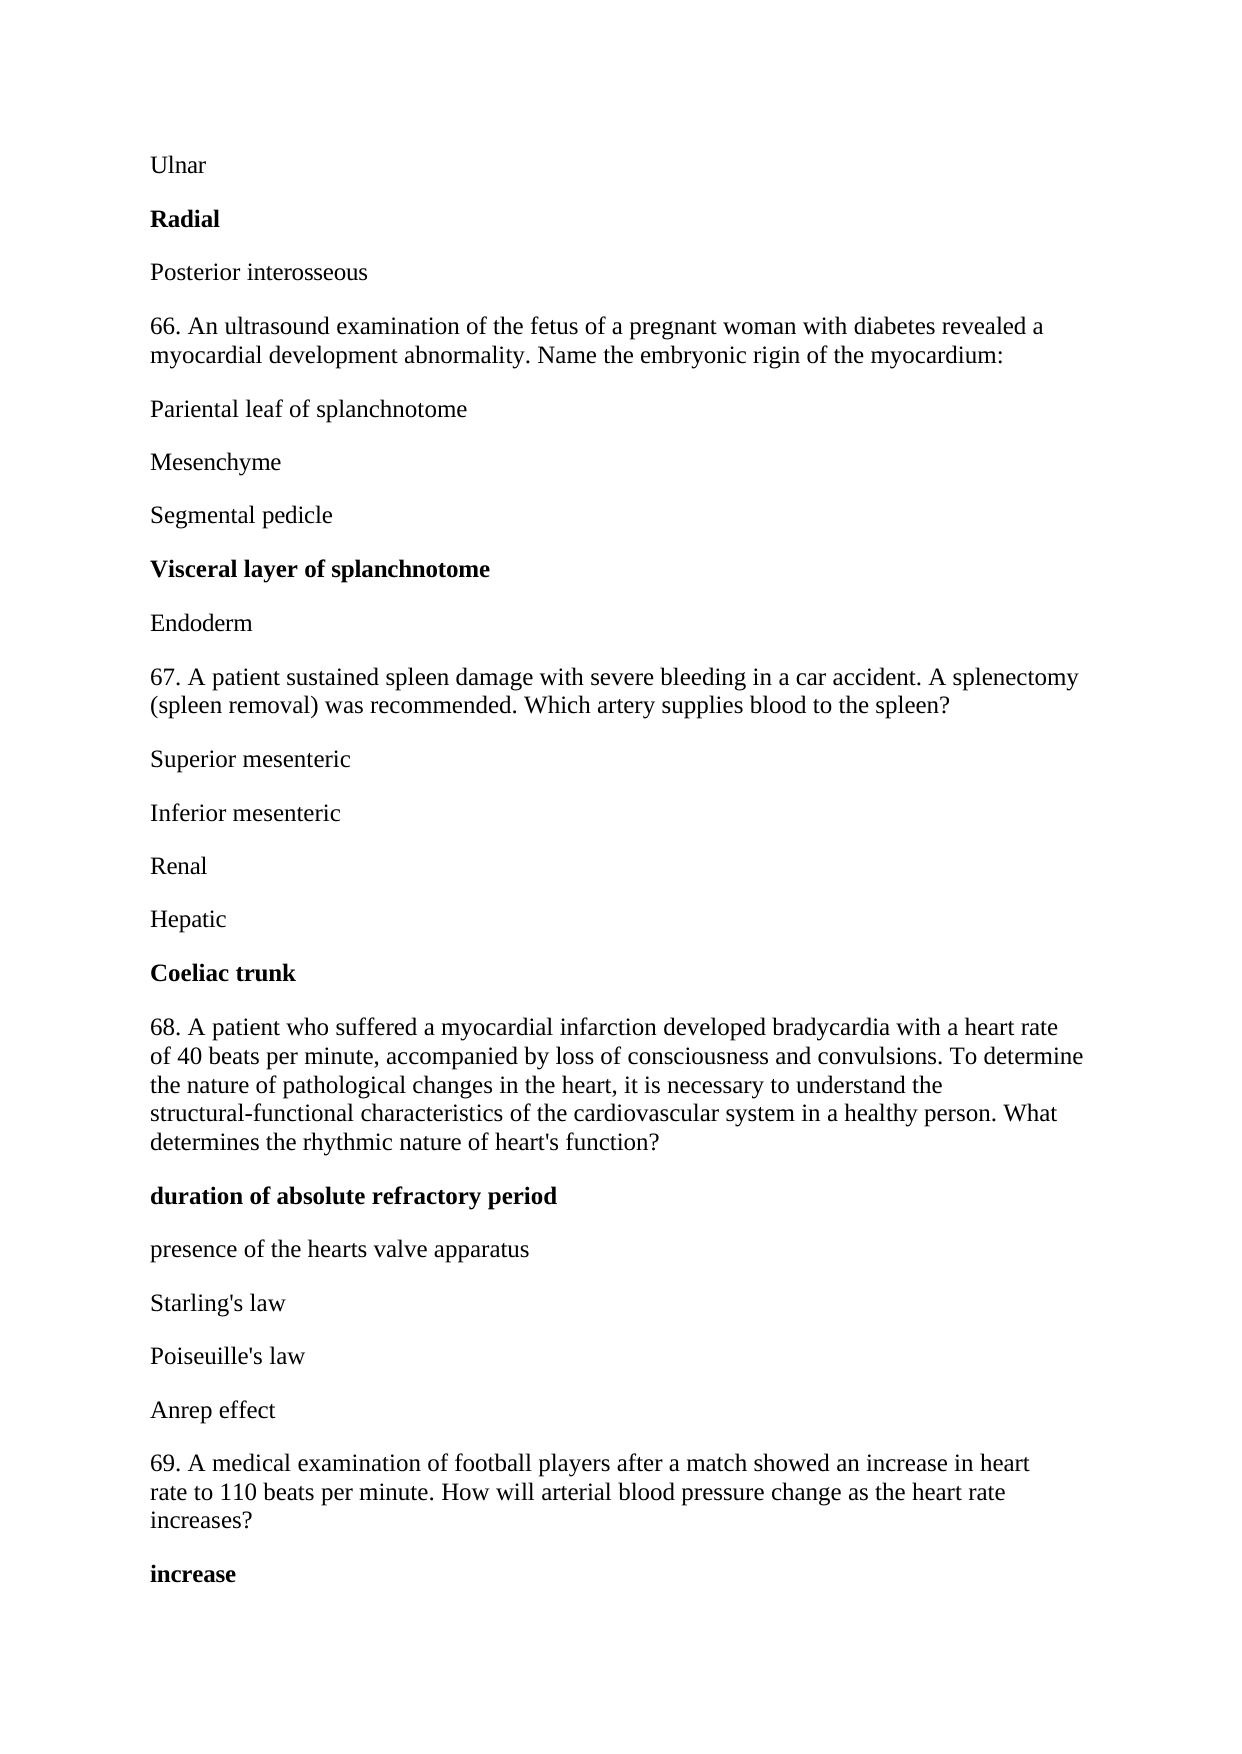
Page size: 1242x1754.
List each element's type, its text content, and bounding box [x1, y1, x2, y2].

subtitle Coeliac trunk [150, 958, 1094, 987]
text structural-functional characteristics of the cardiovascular system in a healthy person. What determines the rhythmic nature of heart's function? [150, 1098, 1094, 1156]
text Superior mesenteric Inferior mesenteric Renal [150, 744, 351, 880]
text Pariental leaf of splanchnotome Mesenchyme [150, 394, 563, 476]
text Poiseuille's law Anrep effect [150, 1341, 306, 1423]
text Posterior interosseous [150, 257, 1094, 286]
list A medical examination of football players after a match showed an increase in heart rate to 110 beats per minute. How will arterial blood pressure change as the heart rate increases? [150, 1448, 1073, 1534]
subtitle Radial [150, 204, 1094, 232]
text Hepatic [150, 905, 1094, 933]
text duration of absolute refractory period presence of the hearts valve apparatus Starling's law [150, 1181, 563, 1317]
list A patient sustained spleen damage with severe bleeding in a car accident. A splenectomy (spleen removal) was recommended. Which artery supplies blood to the spleen? [150, 662, 1079, 719]
list An ultrasound examination of the fetus of a pregnant woman with diabetes revealed a myocardial development abnormality. Name the embryonic rigin of the myocardium: [150, 311, 1044, 369]
list A patient who suffered a myocardial infarction developed bradycardia with a heart rate of 40 beats per minute, accompanied by loss of consciousness and convulsions. To determine the nature of pathological changes in the heart, it is necessary to understand the [150, 1012, 1085, 1098]
text Segmental pedicle [150, 501, 1094, 529]
text Ulnar [150, 150, 1094, 179]
text Endoderm [150, 608, 1094, 637]
subtitle Visceral layer of splanchnotome [150, 554, 1094, 583]
subtitle increase [150, 1559, 1094, 1588]
